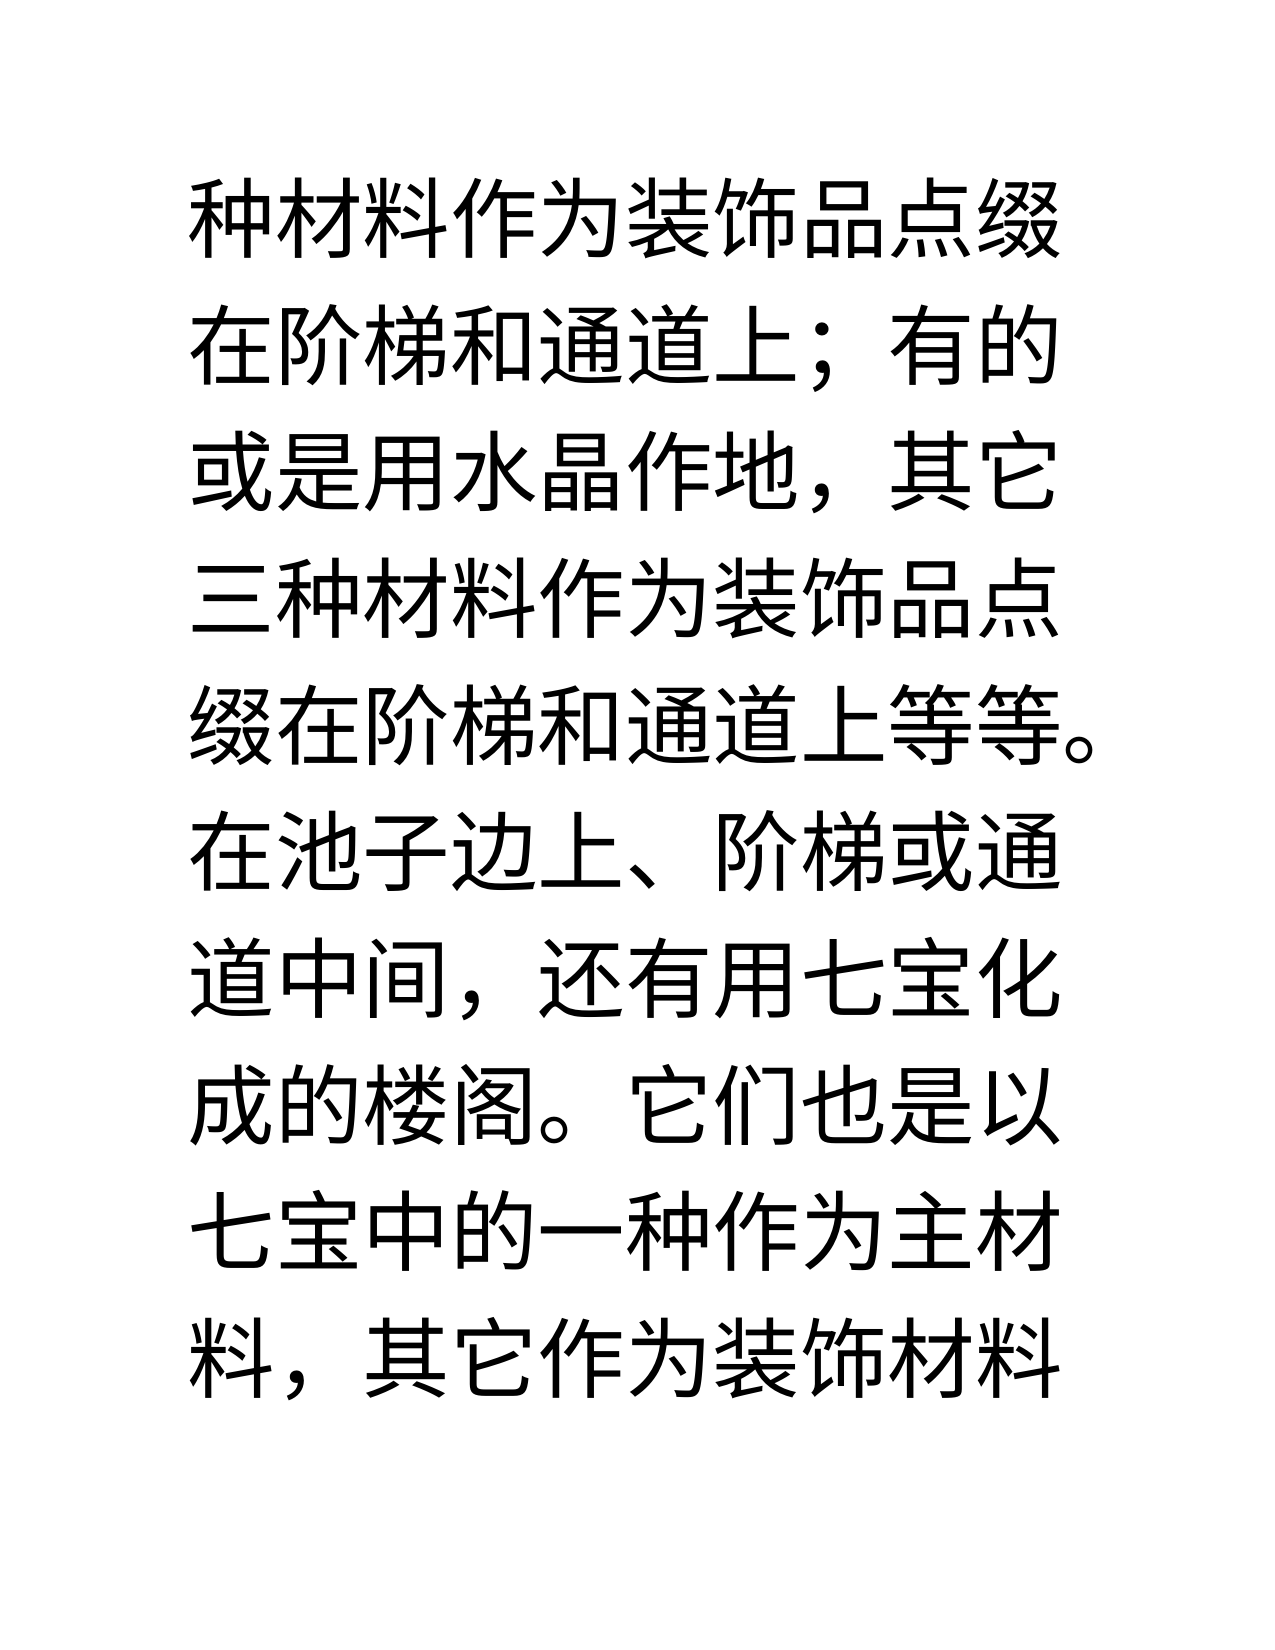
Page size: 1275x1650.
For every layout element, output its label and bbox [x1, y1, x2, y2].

text [187, 150, 1087, 1417]
